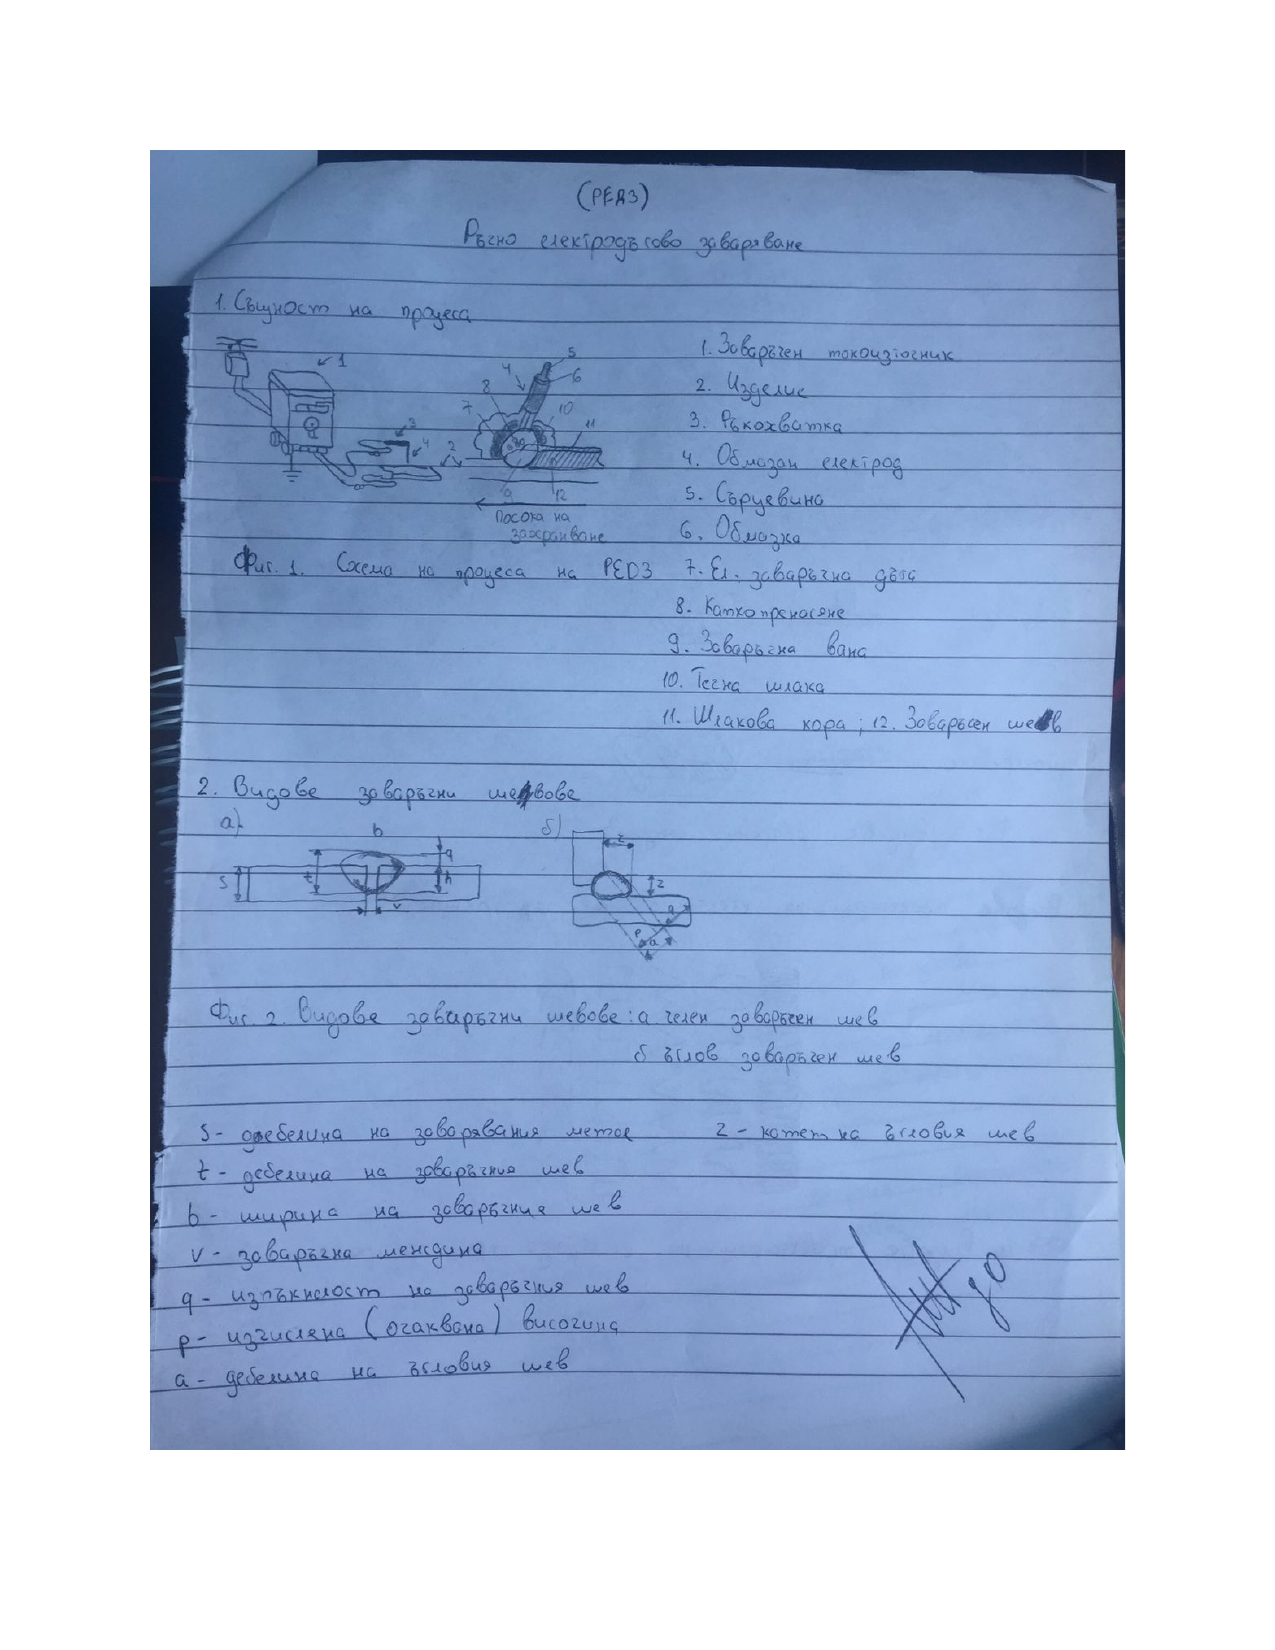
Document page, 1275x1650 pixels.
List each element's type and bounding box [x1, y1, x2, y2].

picture [150, 150, 1125, 1450]
